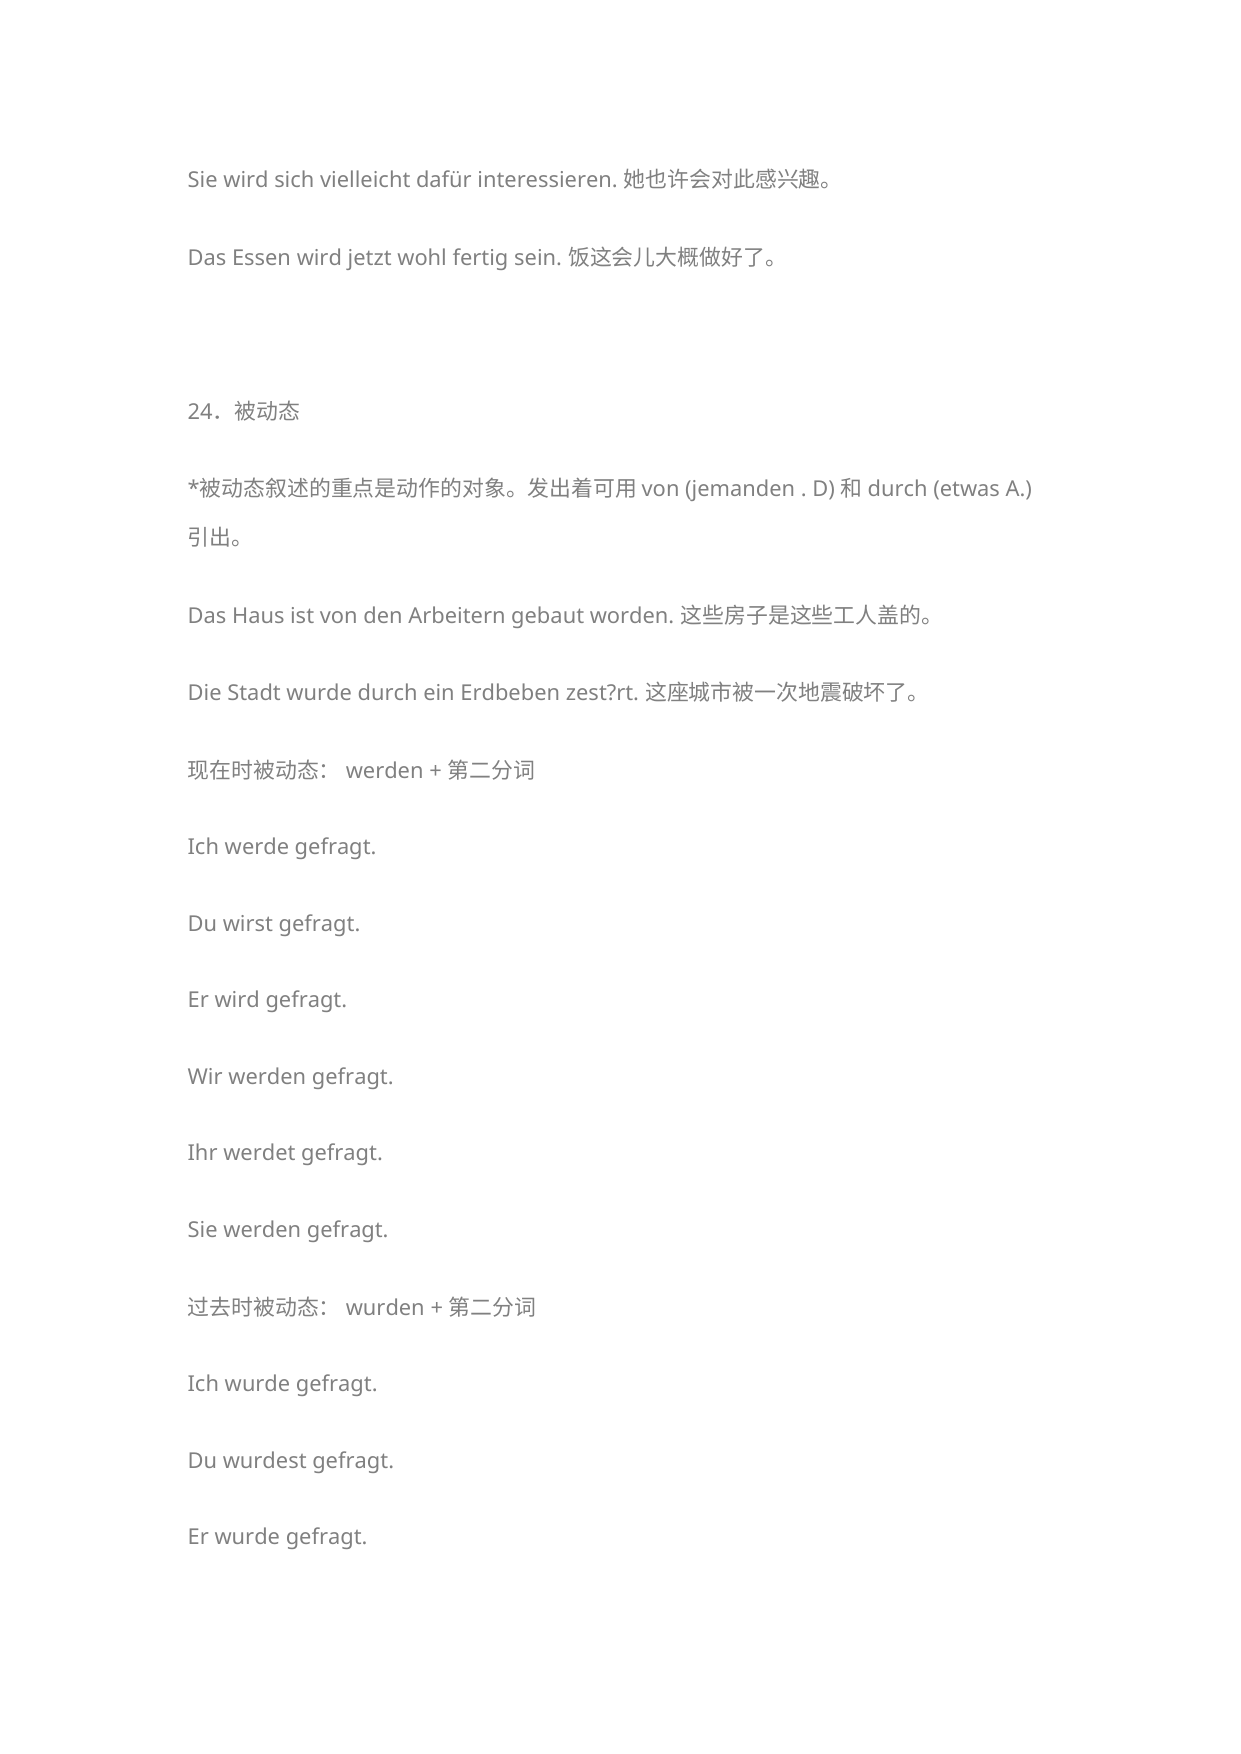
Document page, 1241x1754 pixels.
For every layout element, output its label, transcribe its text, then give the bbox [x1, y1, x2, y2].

text Die Stadt wurde durch ein Erdbeben zest?rt. 这座城市被一次地震破坏了。 [187, 675, 1053, 707]
text Du wirst gefragt. [187, 906, 1053, 939]
text Das Essen wird jetzt wohl fertig sein. 饭这会儿大概做好了。 [187, 239, 1053, 272]
text Wir werden gefragt. [187, 1059, 1053, 1092]
text Ich werde gefragt. [187, 830, 1053, 862]
text Ihr werdet gefragt. [187, 1136, 1053, 1168]
text Ich wurde gefragt. [187, 1367, 1053, 1399]
text Das Haus ist von den Arbeitern gebaut worden. 这些房子是这些工人盖的。 [187, 597, 1053, 630]
text Sie wird sich vielleicht dafür interessieren. 她也许会对此感兴趣。 [187, 162, 1053, 194]
text Er wird gefragt. [187, 983, 1053, 1015]
text *被动态叙述的重点是动作的对象。发出着可用von (jemanden . D) 和 durch (etwas A.)引出。 [187, 471, 1053, 552]
text Du wurdest gefragt. [187, 1443, 1053, 1476]
text 过去时被动态： wurden + 第二分词 [187, 1289, 1053, 1322]
text 24．被动态 [187, 393, 1053, 426]
text Er wurde gefragt. [187, 1520, 1053, 1552]
text 现在时被动态： werden + 第二分词 [187, 752, 1053, 785]
text Sie werden gefragt. [187, 1213, 1053, 1245]
